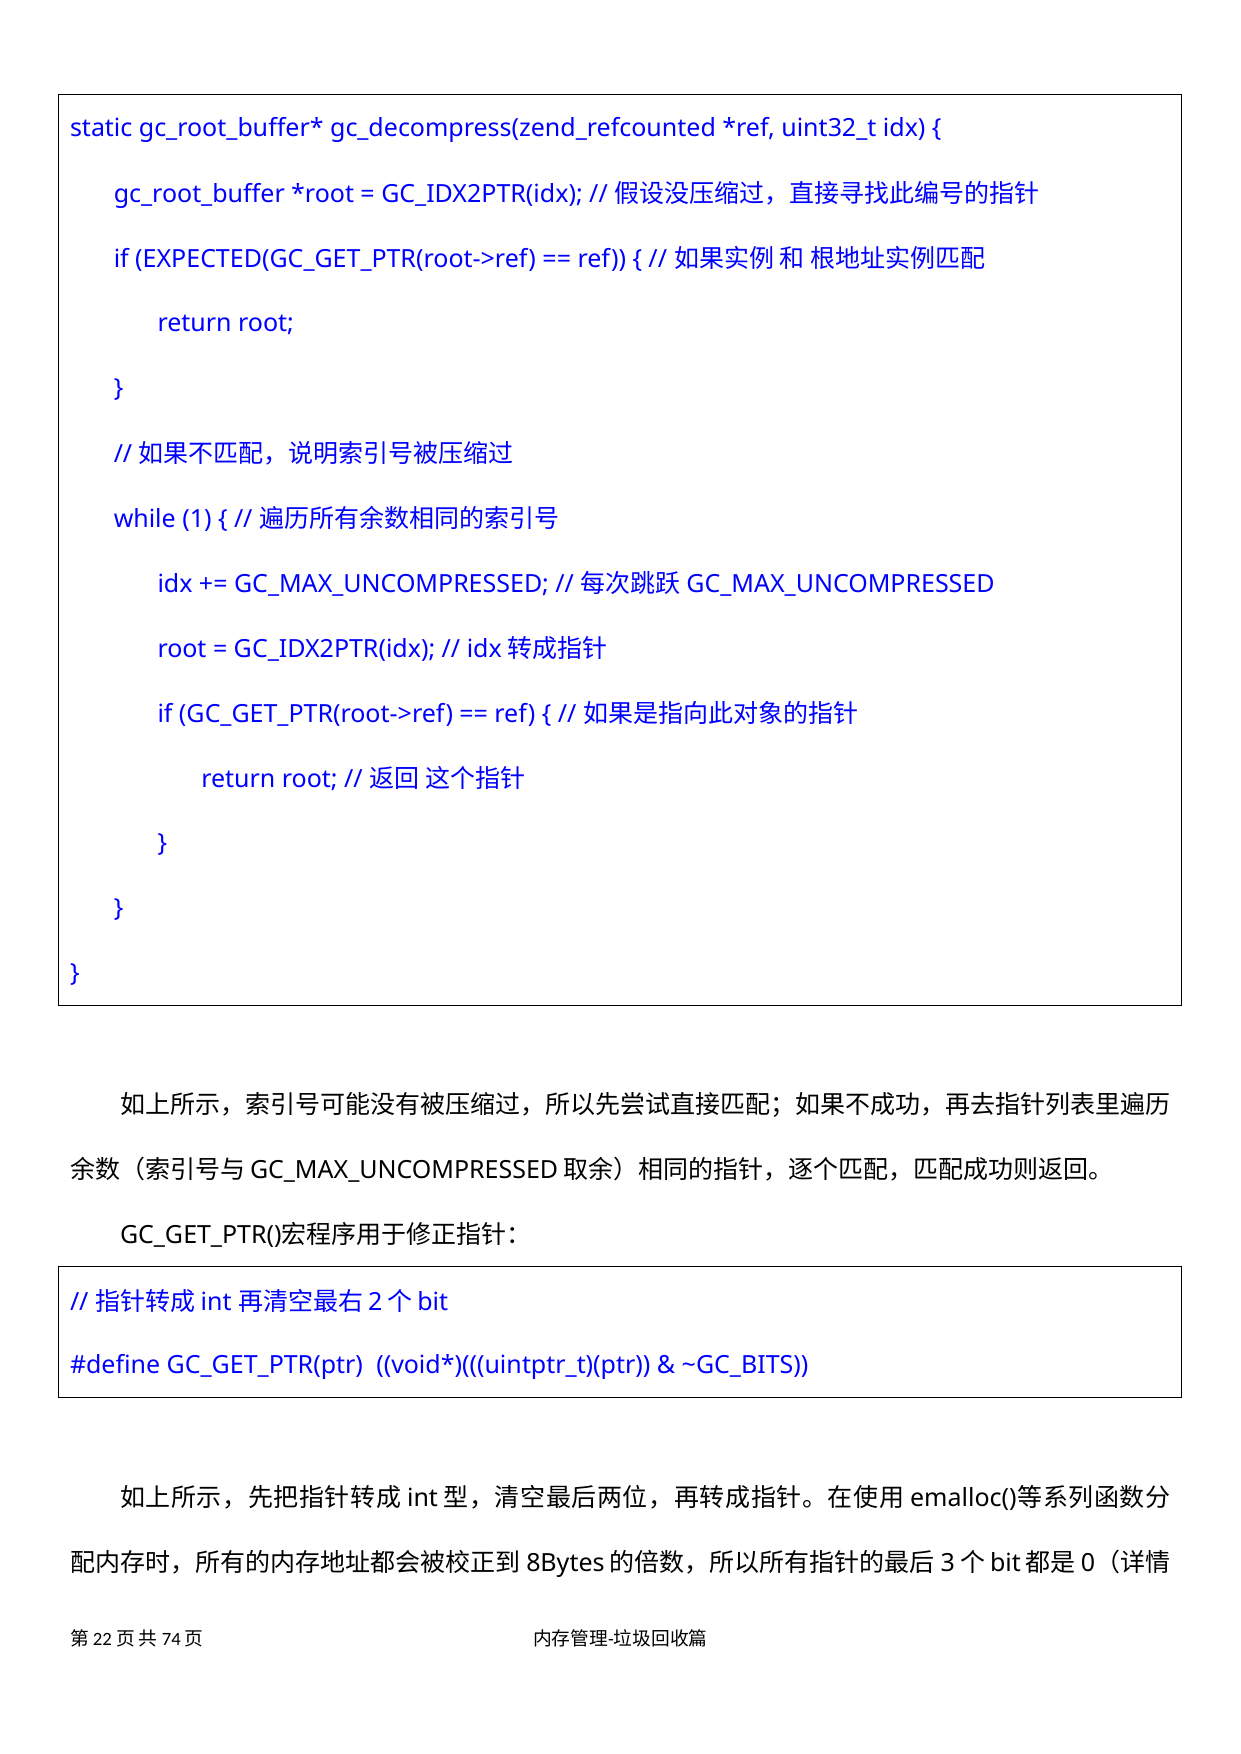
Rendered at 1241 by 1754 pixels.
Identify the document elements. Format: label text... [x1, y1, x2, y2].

text 如上所示，索引号可能没有被压缩过，所以先尝试直接匹配；如果不成功，再去指针列表里遍历余数（索引号与GC_MAX_UNCOMPRESSED取余）相同的指针，逐个匹配，匹配成功则返回。 [70, 1071, 1171, 1201]
text GC_GET_PTR()宏程序用于修正指针： [70, 1201, 1171, 1266]
table_header static gc_root_buffer* gc_decompress(zend_refcounted *ref, uint32_t idx) { gc_root_buffer *root = GC_IDX2PTR(idx); // 假设没压缩过，直接寻找此编号的指针 if (EXPECTED(GC_GET_PTR(root->ref) == ref)) { // 如果实例 和 根地址实例匹配 return root; } // 如果不匹配，说明索引号被压缩过 while (1) { // 遍历所有余数相同的索引号 idx += GC_MAX_UNCOMPRESSED; // 每次跳跃 GC_MAX_UNCOMPRESSED root = GC_IDX2PTR(idx); // idx转成指针 if (GC_GET_PTR(root->ref) == ref) { // 如果是指向此对象的指针 return root; // 返回 这个指针 } } } [59, 95, 1181, 1004]
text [70, 1463, 1171, 1593]
table_header // 指针转成 int 再清空最右2个bit #define GC_GET_PTR(ptr) ((void*)(((uintptr_t)(ptr)) & ~GC_BITS)) [59, 1267, 1181, 1397]
